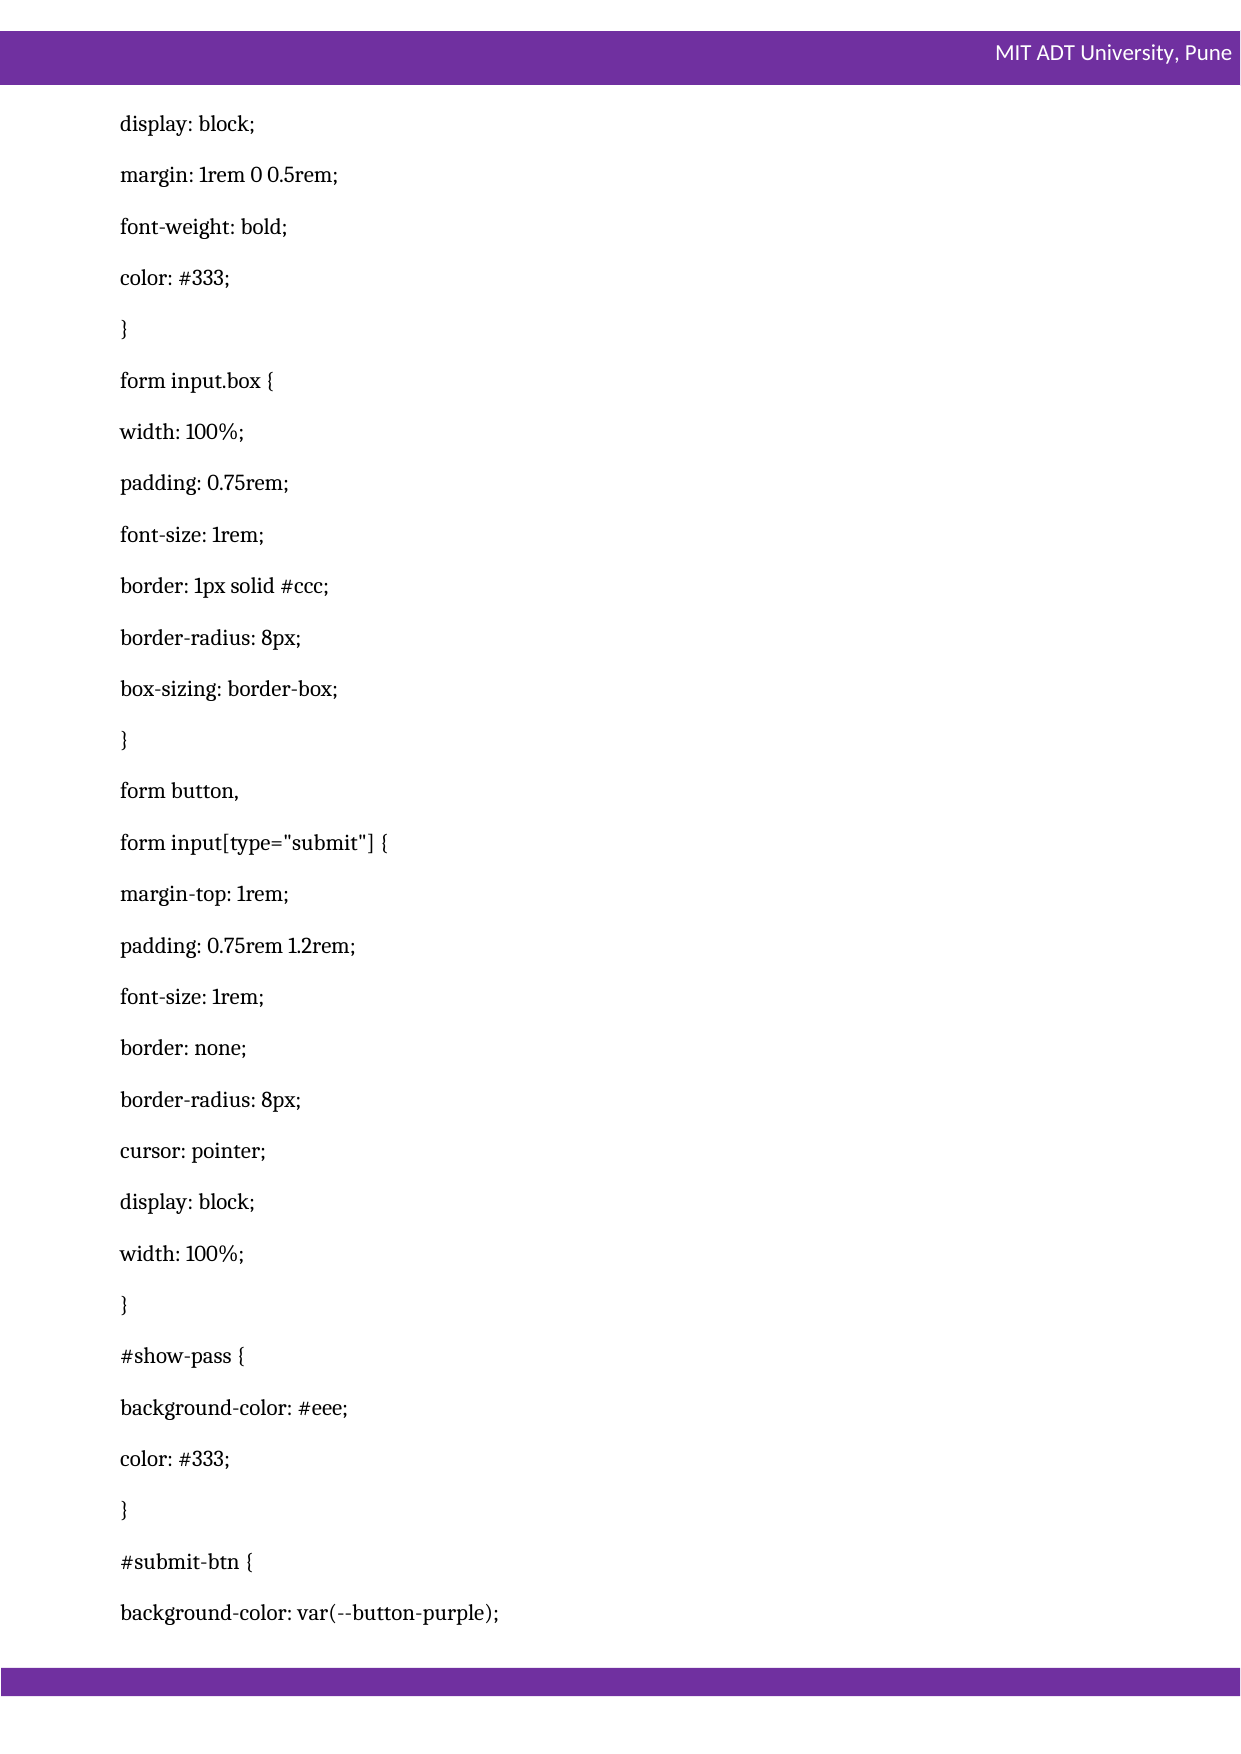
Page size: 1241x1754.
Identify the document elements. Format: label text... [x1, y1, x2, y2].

text #submit-btn { [120, 1549, 1195, 1575]
text padding: 0.75rem 1.2rem; [120, 932, 1195, 959]
text form button, [120, 778, 1195, 805]
text border-radius: 8px; [120, 1086, 1195, 1113]
text border: none; [120, 1035, 1195, 1061]
text } [120, 1497, 1195, 1524]
text font-weight: bold; [120, 213, 1195, 240]
text } [120, 727, 1195, 753]
text form input[type="submit"] { [120, 830, 1195, 856]
text background-color: var(--button-purple); [120, 1600, 1195, 1626]
text background-color: #eee; [120, 1394, 1195, 1421]
text width: 100%; [120, 419, 1195, 445]
text font-size: 1rem; [120, 984, 1195, 1010]
text margin: 1rem 0 0.5rem; [120, 162, 1195, 188]
text color: #333; [120, 265, 1195, 291]
text box-sizing: border-box; [120, 676, 1195, 702]
text form input.box { [120, 367, 1195, 394]
text display: block; [120, 111, 1195, 137]
text padding: 0.75rem; [120, 470, 1195, 497]
text margin-top: 1rem; [120, 881, 1195, 907]
text font-size: 1rem; [120, 522, 1195, 548]
text } [120, 316, 1195, 342]
text cursor: pointer; [120, 1138, 1195, 1164]
text width: 100%; [120, 1241, 1195, 1267]
text color: #333; [120, 1446, 1195, 1472]
text display: block; [120, 1189, 1195, 1216]
text border: 1px solid #ccc; [120, 573, 1195, 599]
text } [120, 1292, 1195, 1318]
text #show-pass { [120, 1343, 1195, 1369]
text border-radius: 8px; [120, 624, 1195, 651]
